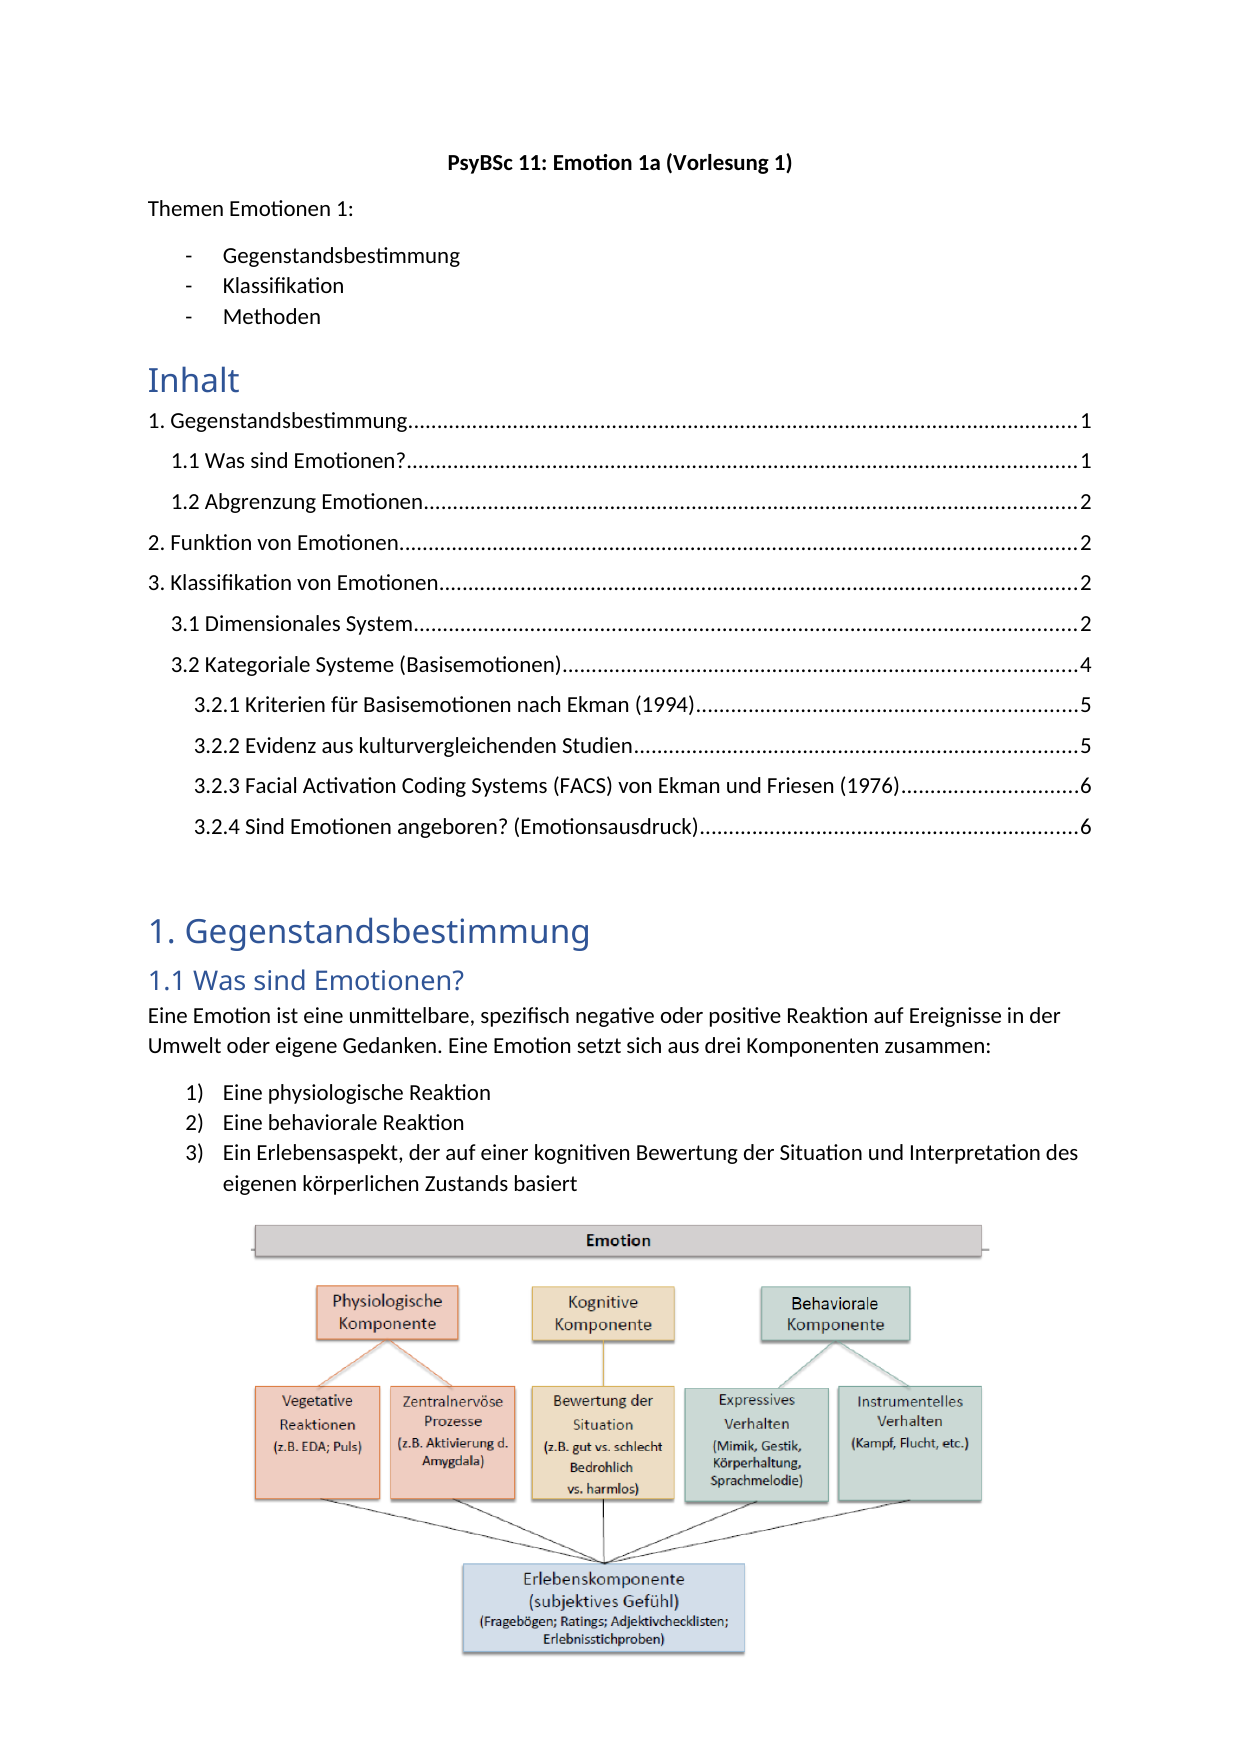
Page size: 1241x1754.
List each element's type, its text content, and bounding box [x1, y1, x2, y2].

text PsyBSc 11: Emotion 1a (Vorlesung 1) [148, 148, 1093, 176]
subtitle 1. Gegenstandsbestimmung [148, 908, 1093, 953]
list Methoden [185, 302, 1093, 330]
text Eine Emotion ist eine unmittelbare, spezifisch negative oder positive Reaktion auf Ereignisse in der Umwelt oder eigene Gedanken. Eine Emotion setzt sich aus drei Komponenten zusammen: [148, 1001, 1093, 1059]
list Klassifikation [185, 272, 1093, 299]
text Themen Emotionen 1: [148, 194, 1093, 222]
list Ein Erlebensaspekt, der auf einer kognitiven Bewertung der Situation und Interpretation des eigenen körperlichen Zustands basiert [185, 1138, 1093, 1197]
list Eine behaviorale Reaktion [185, 1108, 1093, 1136]
list Eine physiologische Reaktion [185, 1078, 1093, 1106]
list Gegenstandsbestimmung [185, 241, 1093, 269]
subtitle 1.1 Was sind Emotionen? [148, 961, 1093, 998]
picture [250, 1197, 990, 1667]
